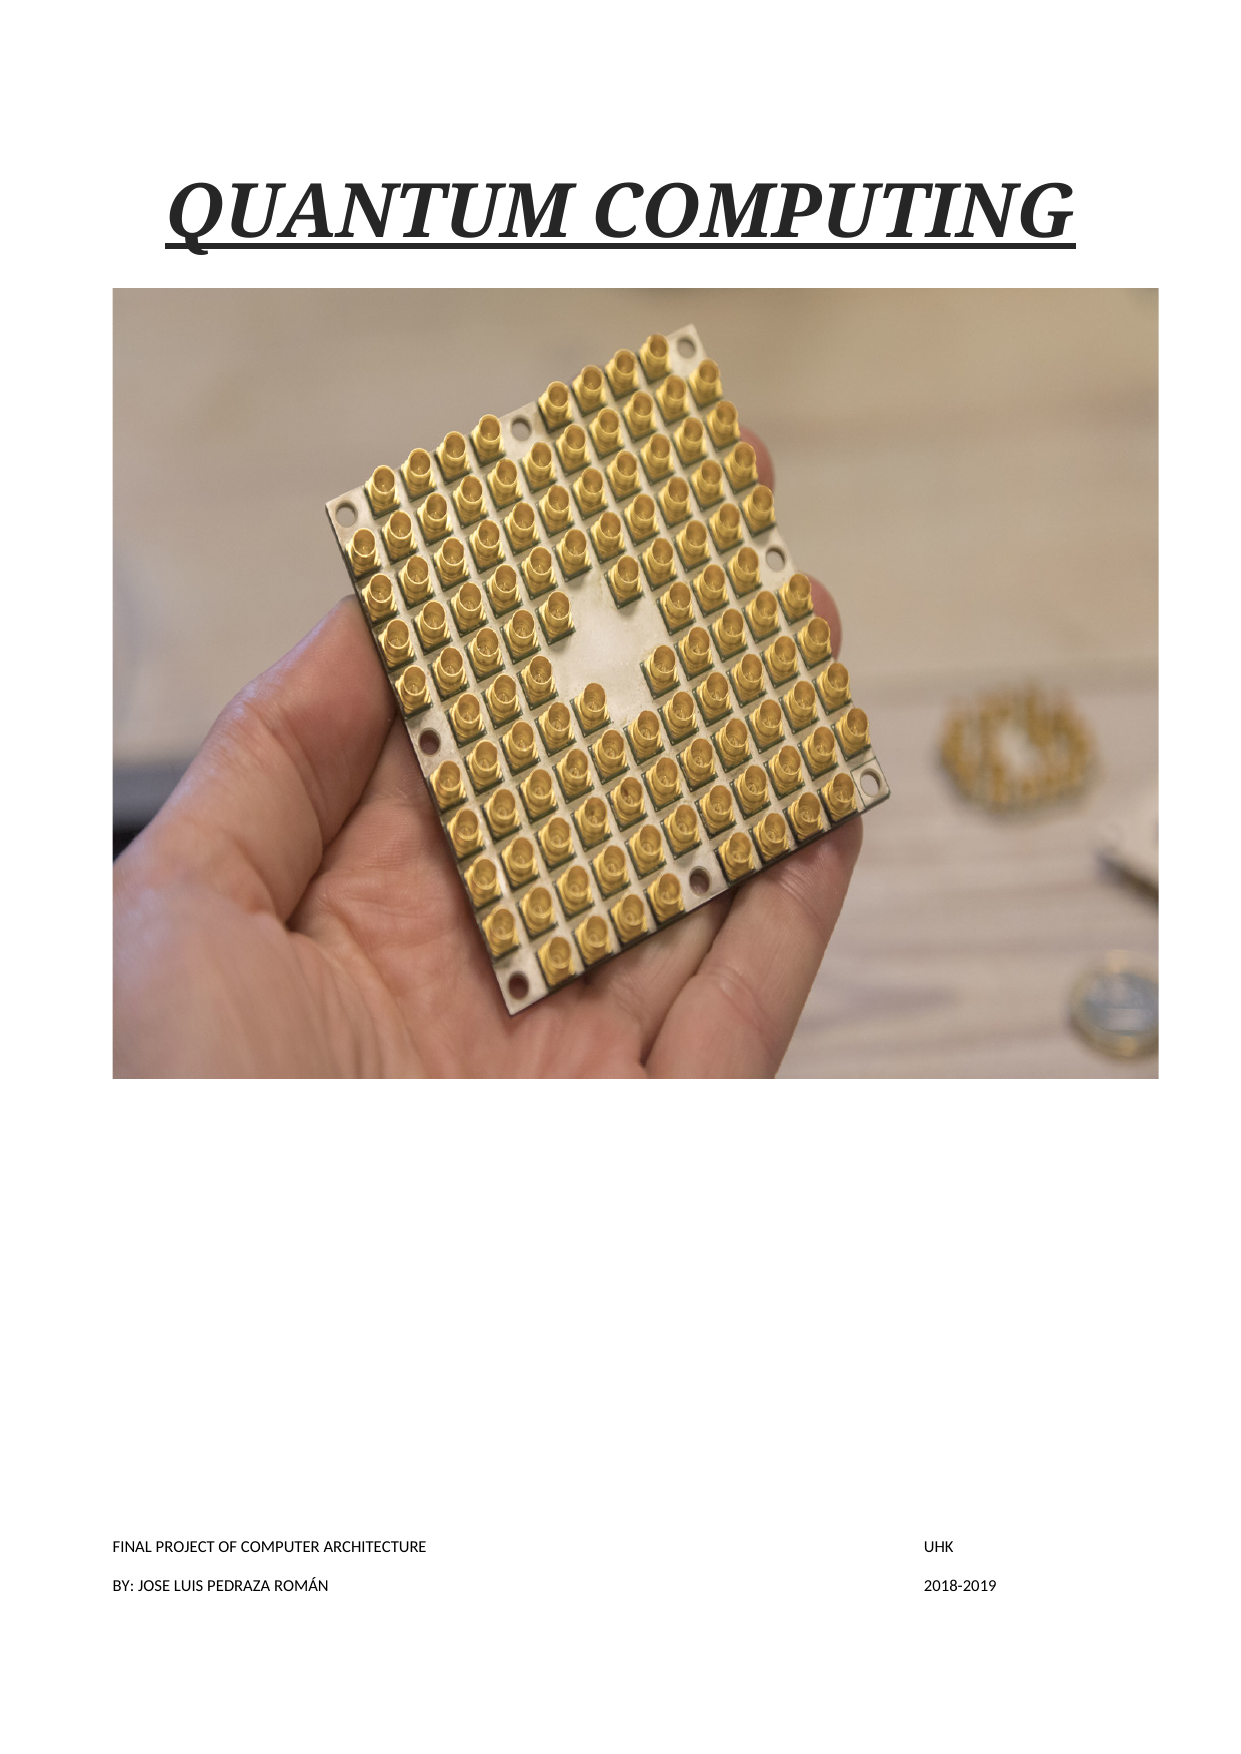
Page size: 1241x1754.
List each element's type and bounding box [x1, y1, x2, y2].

picture [112, 288, 1159, 1079]
